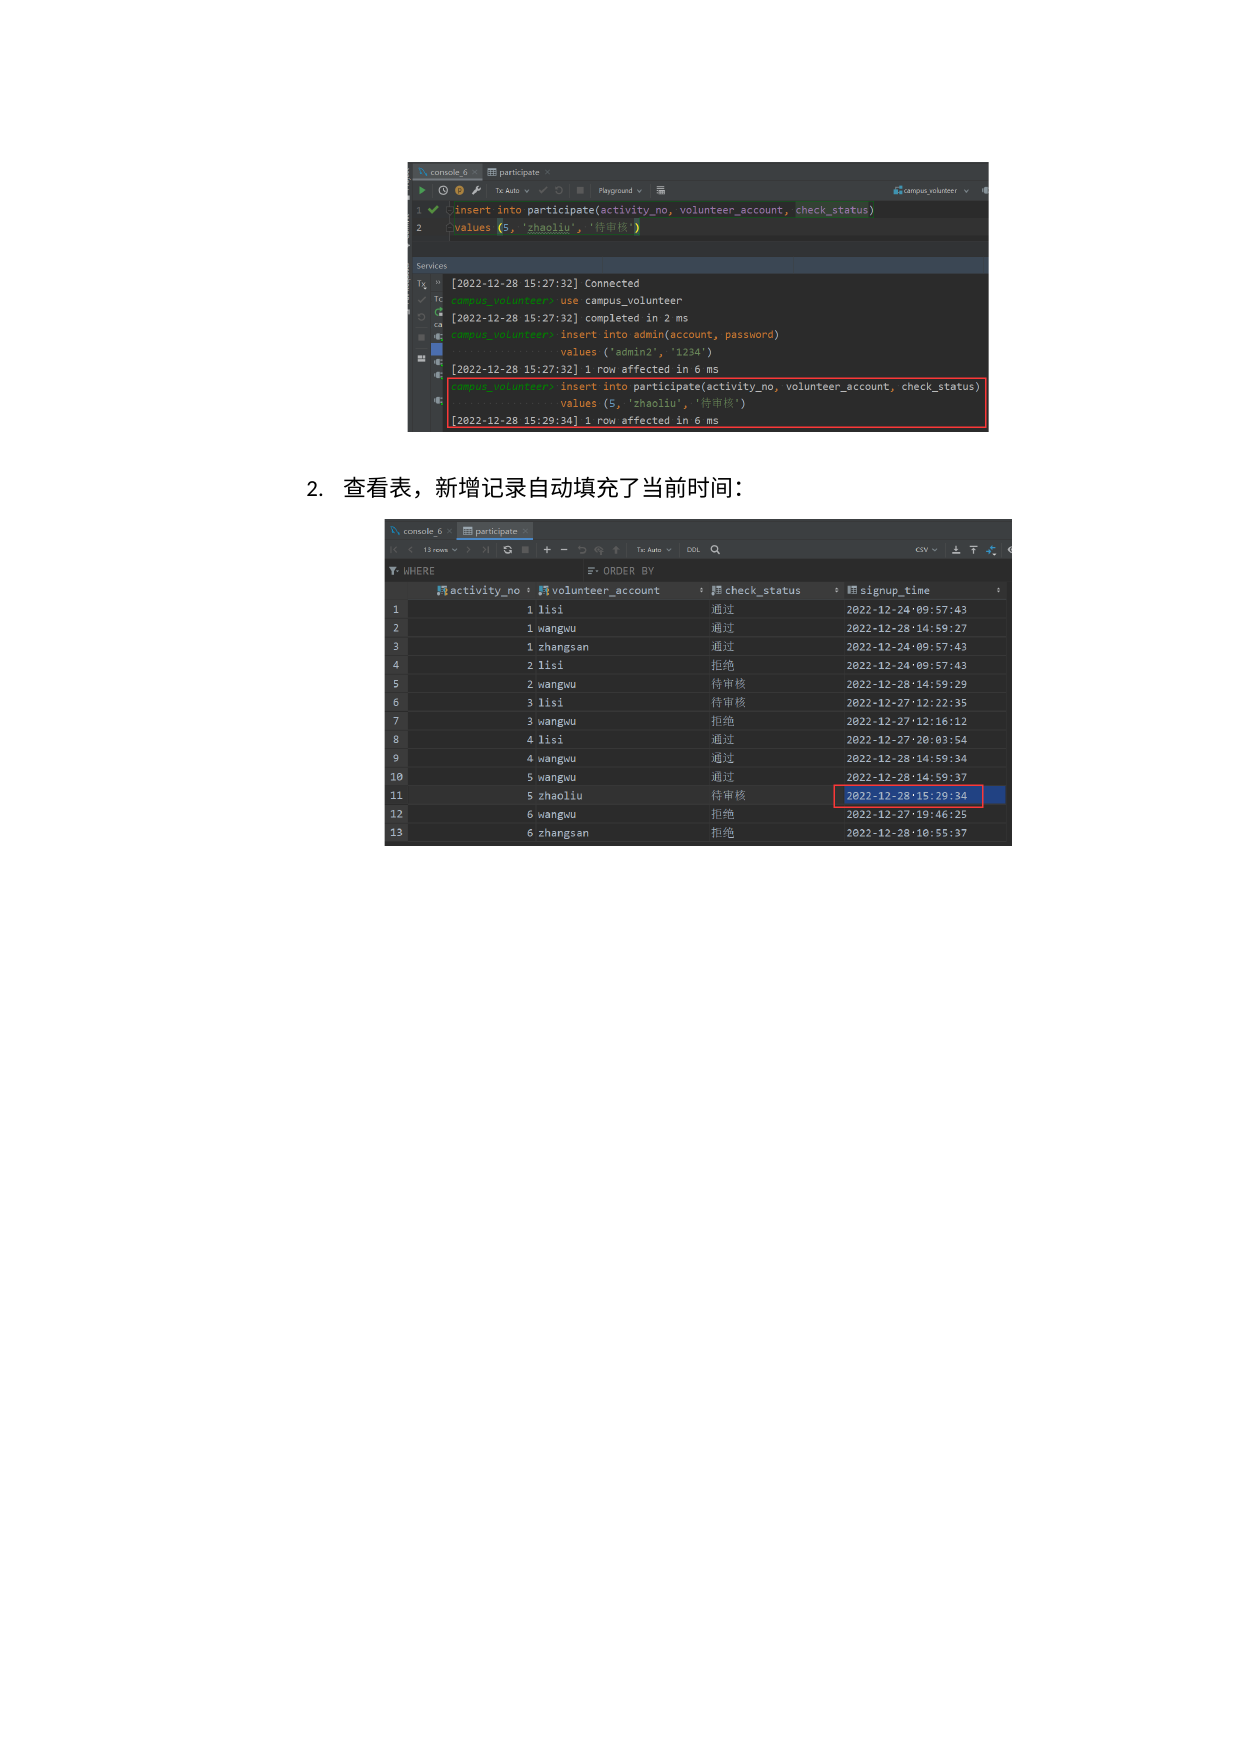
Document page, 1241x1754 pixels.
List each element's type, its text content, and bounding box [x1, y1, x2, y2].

picture [407, 162, 989, 432]
picture [384, 519, 1012, 846]
list 查看表，新增记录自动填充了当前时间： [306, 454, 1053, 519]
